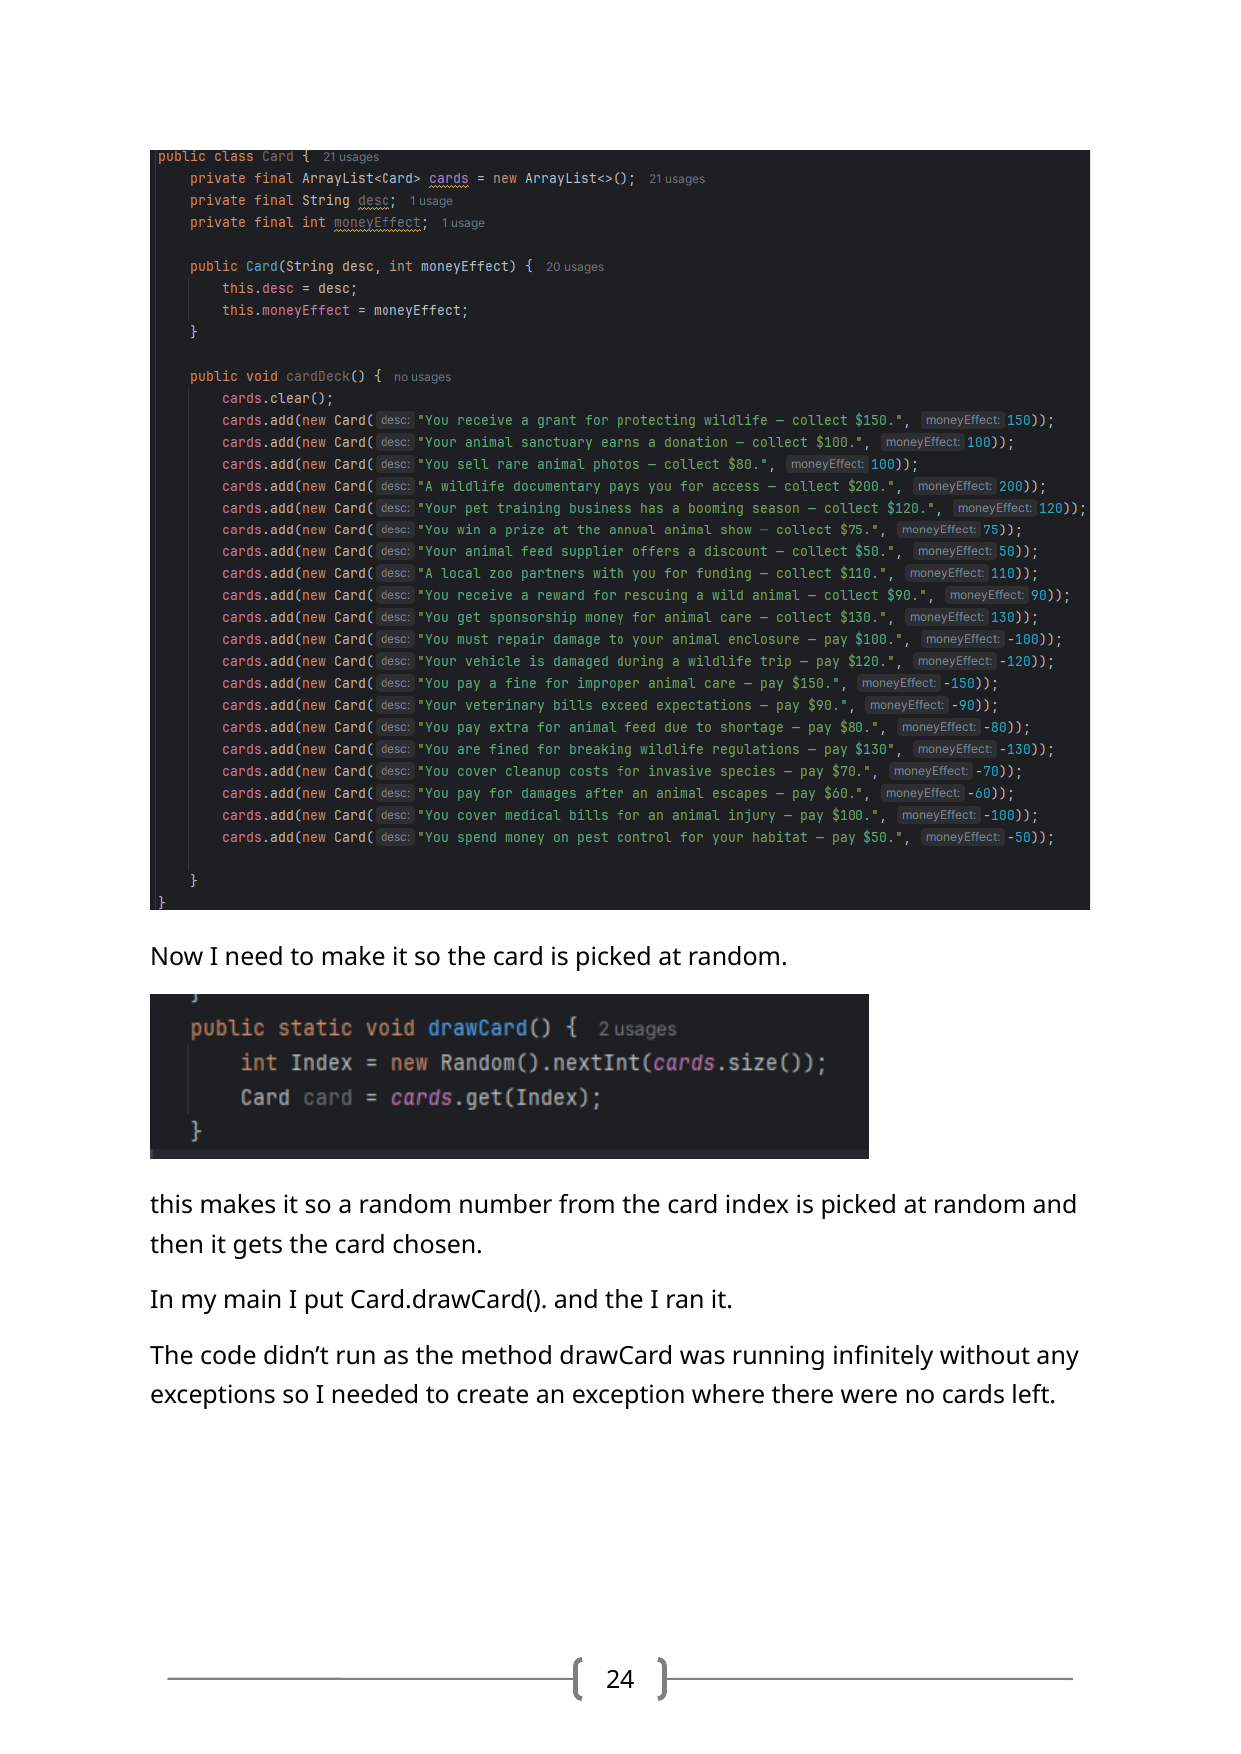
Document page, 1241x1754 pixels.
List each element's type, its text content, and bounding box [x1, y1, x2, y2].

text The code didn’t run as the method drawCard was running infinitely without any exceptions so I needed to create an exception where there were no cards left. [150, 1338, 1090, 1411]
picture [150, 994, 869, 1159]
text Now I need to make it so the card is picked at random. [150, 938, 1090, 972]
text this makes it so a random number from the card index is picked at random and then it gets the card chosen. [150, 1187, 1090, 1260]
text In my main I put Card.drawCard(). and the I ran it. [150, 1282, 1090, 1316]
picture [150, 150, 1091, 910]
